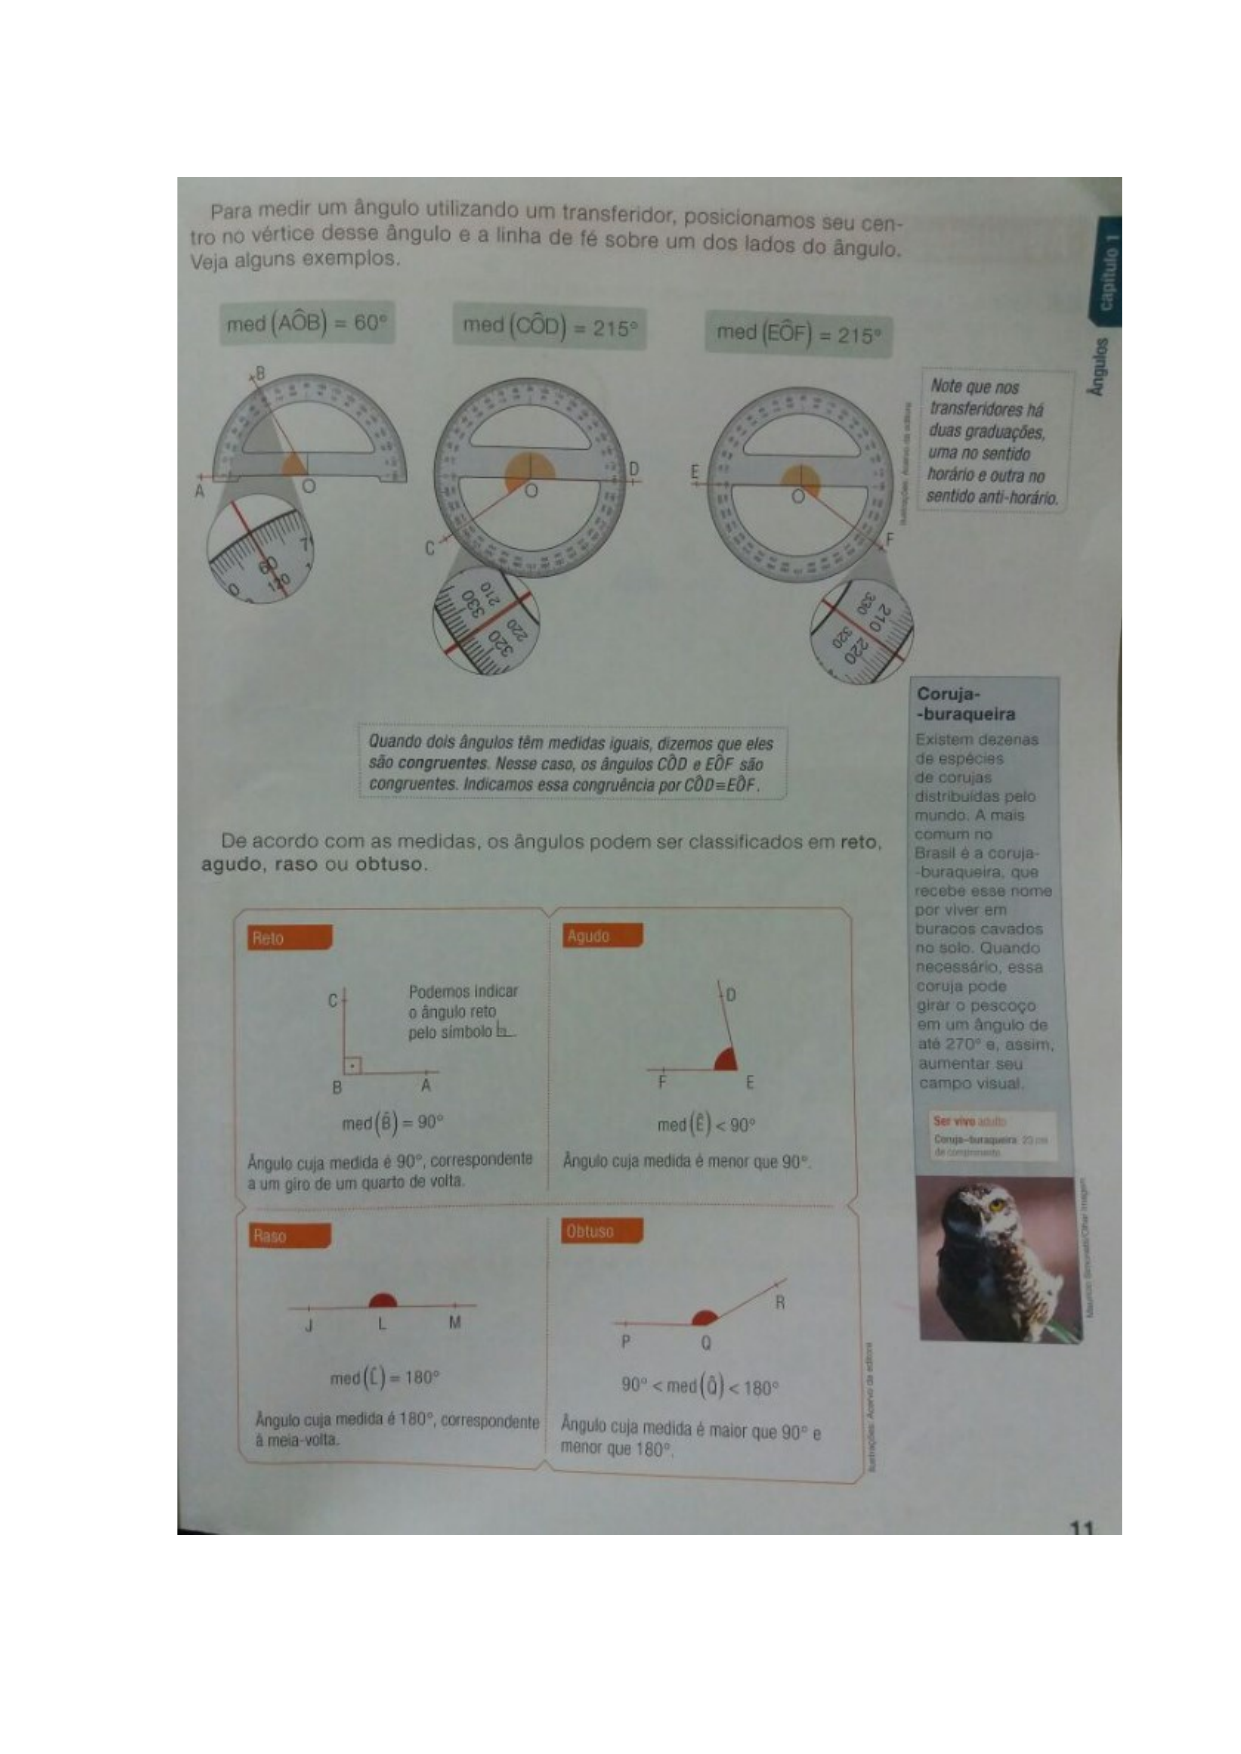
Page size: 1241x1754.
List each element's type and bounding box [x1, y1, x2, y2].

picture [177, 177, 1123, 1535]
